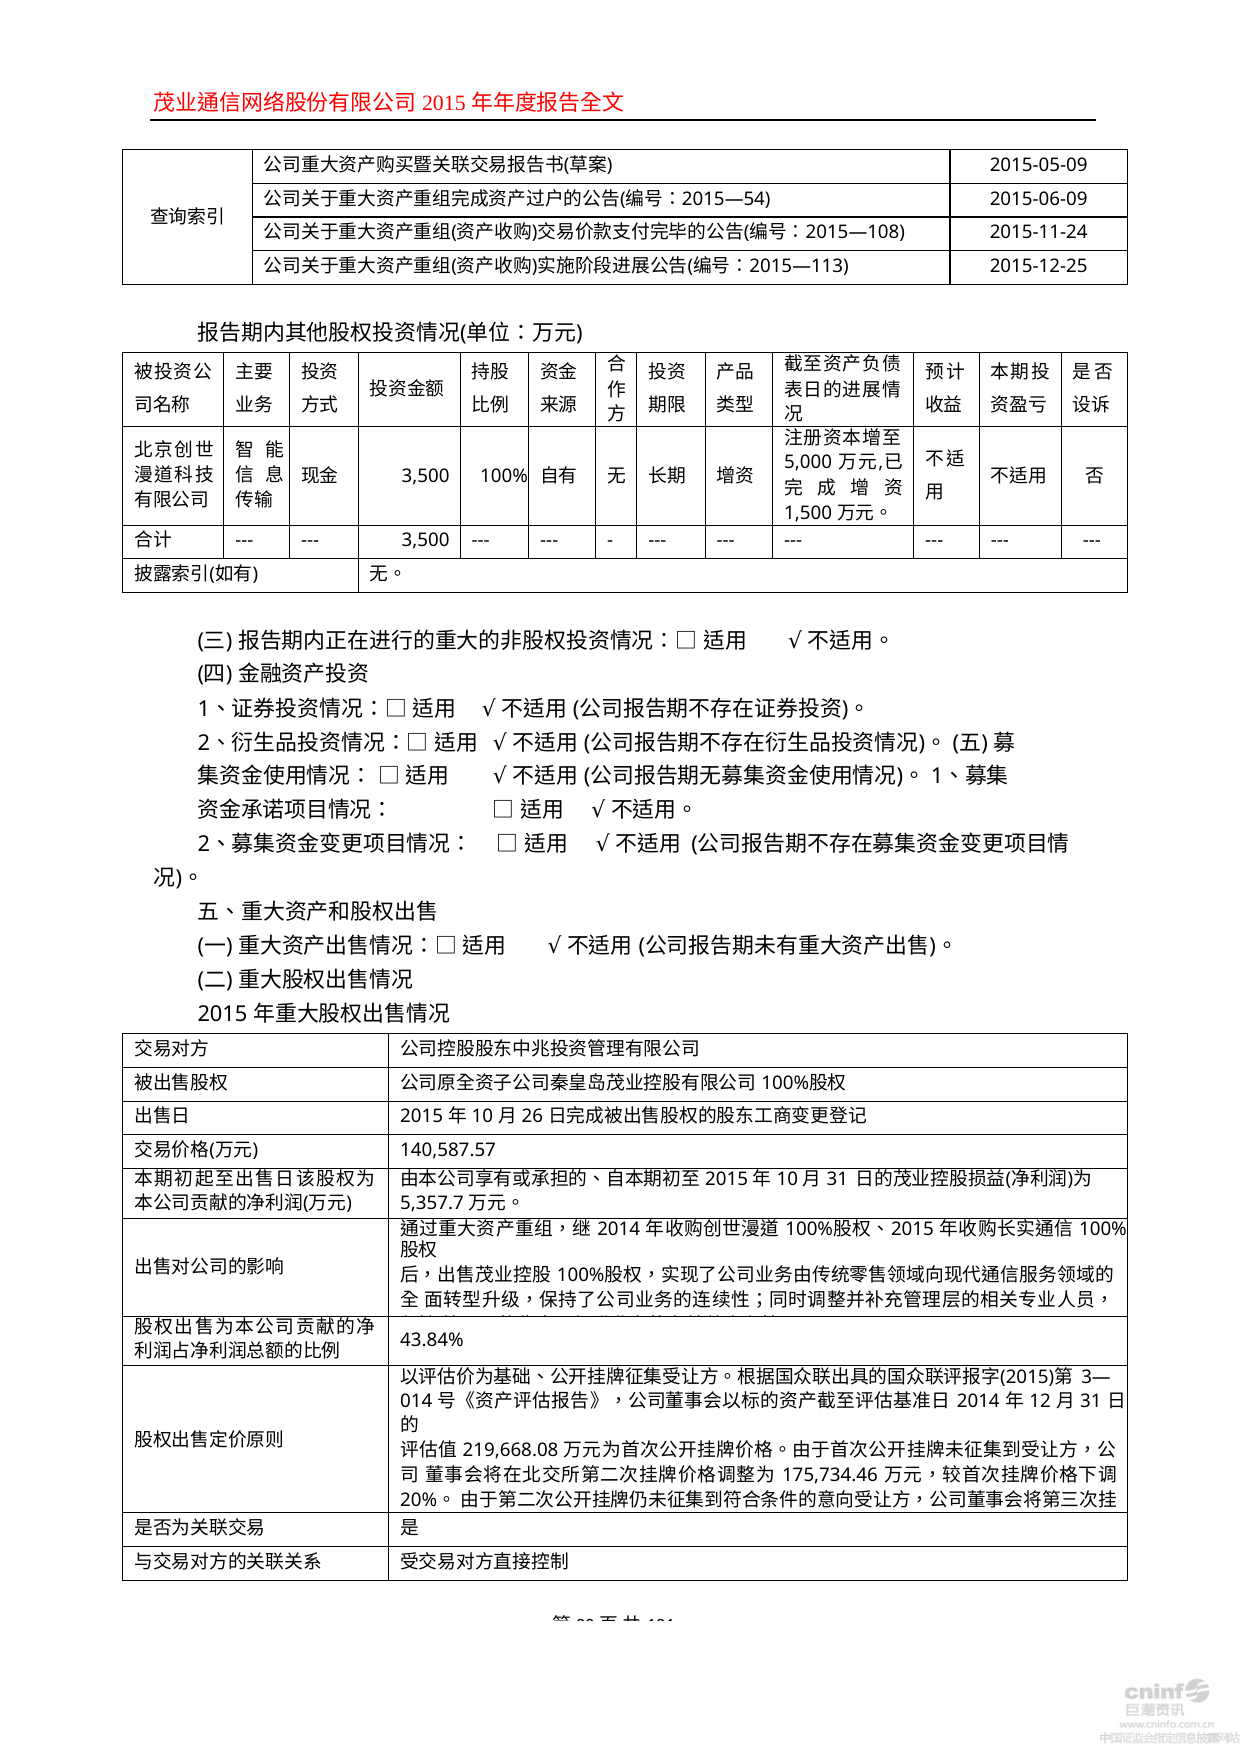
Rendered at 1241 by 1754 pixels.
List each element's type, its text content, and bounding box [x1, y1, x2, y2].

text (一) 重大资产出售情况：□ 适用 √ 不适用 (公司报告期未有重大资产出售)。 (二) 重大股权出售情况 [197, 930, 985, 993]
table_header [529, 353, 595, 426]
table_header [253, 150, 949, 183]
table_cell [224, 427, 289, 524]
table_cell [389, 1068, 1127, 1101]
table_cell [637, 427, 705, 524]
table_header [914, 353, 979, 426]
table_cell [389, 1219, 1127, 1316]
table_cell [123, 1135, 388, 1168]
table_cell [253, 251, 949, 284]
text 1、证券投资情况：□ 适用 √ 不适用 (公司报告期不存在证券投资)。 [197, 693, 965, 723]
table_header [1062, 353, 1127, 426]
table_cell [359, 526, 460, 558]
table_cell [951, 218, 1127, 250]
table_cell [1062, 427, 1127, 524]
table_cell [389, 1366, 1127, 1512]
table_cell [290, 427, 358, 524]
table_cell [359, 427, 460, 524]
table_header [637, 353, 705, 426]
text 2015 年重大股权出售情况 [197, 998, 965, 1028]
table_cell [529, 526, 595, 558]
text 2、募集资金变更项目情况： □ 适用 √ 不适用 (公司报告期不存在募集资金变更项目情 况)。 [153, 828, 1093, 892]
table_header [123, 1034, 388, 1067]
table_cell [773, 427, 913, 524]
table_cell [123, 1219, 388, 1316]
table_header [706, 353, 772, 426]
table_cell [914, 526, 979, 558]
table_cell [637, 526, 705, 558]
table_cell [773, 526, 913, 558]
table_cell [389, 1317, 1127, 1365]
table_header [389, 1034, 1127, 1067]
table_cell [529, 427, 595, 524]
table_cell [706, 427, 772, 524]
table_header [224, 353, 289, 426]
text 五、重大资产和股权出售 [197, 896, 965, 926]
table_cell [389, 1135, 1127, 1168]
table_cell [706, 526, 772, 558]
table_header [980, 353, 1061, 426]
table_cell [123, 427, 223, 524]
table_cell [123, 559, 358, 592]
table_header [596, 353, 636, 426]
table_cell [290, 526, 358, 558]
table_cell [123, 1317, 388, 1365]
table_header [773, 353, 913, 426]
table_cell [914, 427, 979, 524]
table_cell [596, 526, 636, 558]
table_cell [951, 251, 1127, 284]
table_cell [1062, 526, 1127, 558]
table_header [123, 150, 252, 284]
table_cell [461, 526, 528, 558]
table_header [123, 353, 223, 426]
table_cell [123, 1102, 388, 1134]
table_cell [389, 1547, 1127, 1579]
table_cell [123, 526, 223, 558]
text (三) 报告期内正在进行的重大的非股权投资情况：□ 适用 √ 不适用。 (四) 金融资产投资 [197, 625, 908, 688]
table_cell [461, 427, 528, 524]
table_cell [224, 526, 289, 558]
text 2、衍生品投资情况：□ 适用 √ 不适用 (公司报告期不存在衍生品投资情况)。 (五) 募集资金使用情况： □ 适用 √ 不适用 (公司报告期无募集资金使用情况)。 1、募集资金承诺项目情况： □ 适用 √ 不适用。 [197, 726, 1018, 823]
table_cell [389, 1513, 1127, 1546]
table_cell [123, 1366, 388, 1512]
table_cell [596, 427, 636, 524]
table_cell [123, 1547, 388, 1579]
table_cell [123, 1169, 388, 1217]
picture [1099, 1673, 1241, 1754]
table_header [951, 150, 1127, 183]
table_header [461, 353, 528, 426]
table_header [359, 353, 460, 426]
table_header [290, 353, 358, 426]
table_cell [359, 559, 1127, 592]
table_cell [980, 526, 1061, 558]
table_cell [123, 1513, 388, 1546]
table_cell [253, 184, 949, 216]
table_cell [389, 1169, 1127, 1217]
text 报告期内其他股权投资情况(单位：万元) [197, 317, 965, 347]
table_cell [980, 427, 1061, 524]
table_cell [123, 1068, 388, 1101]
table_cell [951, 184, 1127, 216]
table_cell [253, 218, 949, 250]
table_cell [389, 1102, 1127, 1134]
